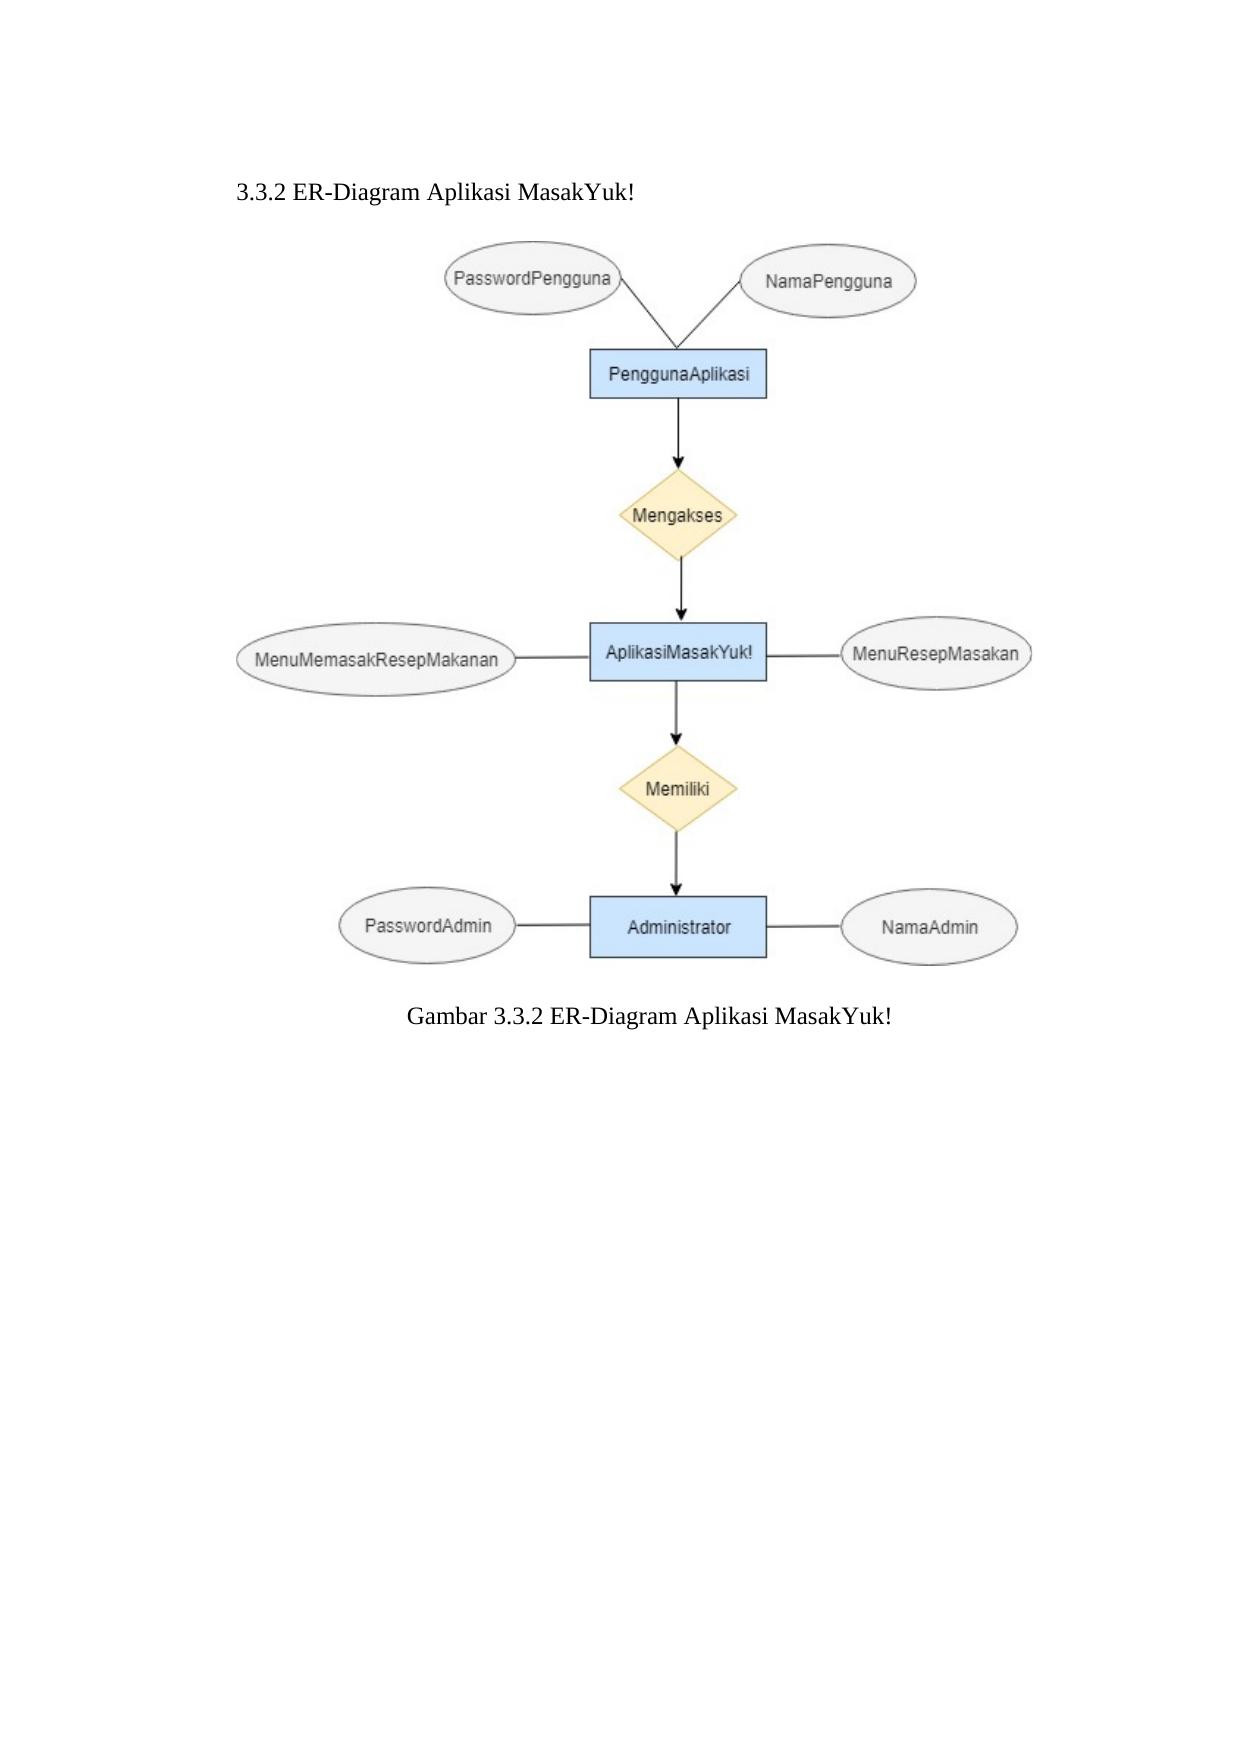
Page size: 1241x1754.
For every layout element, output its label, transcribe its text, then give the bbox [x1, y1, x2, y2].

text 3.3.2 ER-Diagram Aplikasi MasakYuk! [236, 177, 1063, 206]
picture [236, 241, 1033, 966]
text Gambar 3.3.2 ER-Diagram Aplikasi MasakYuk! [236, 1001, 1063, 1029]
